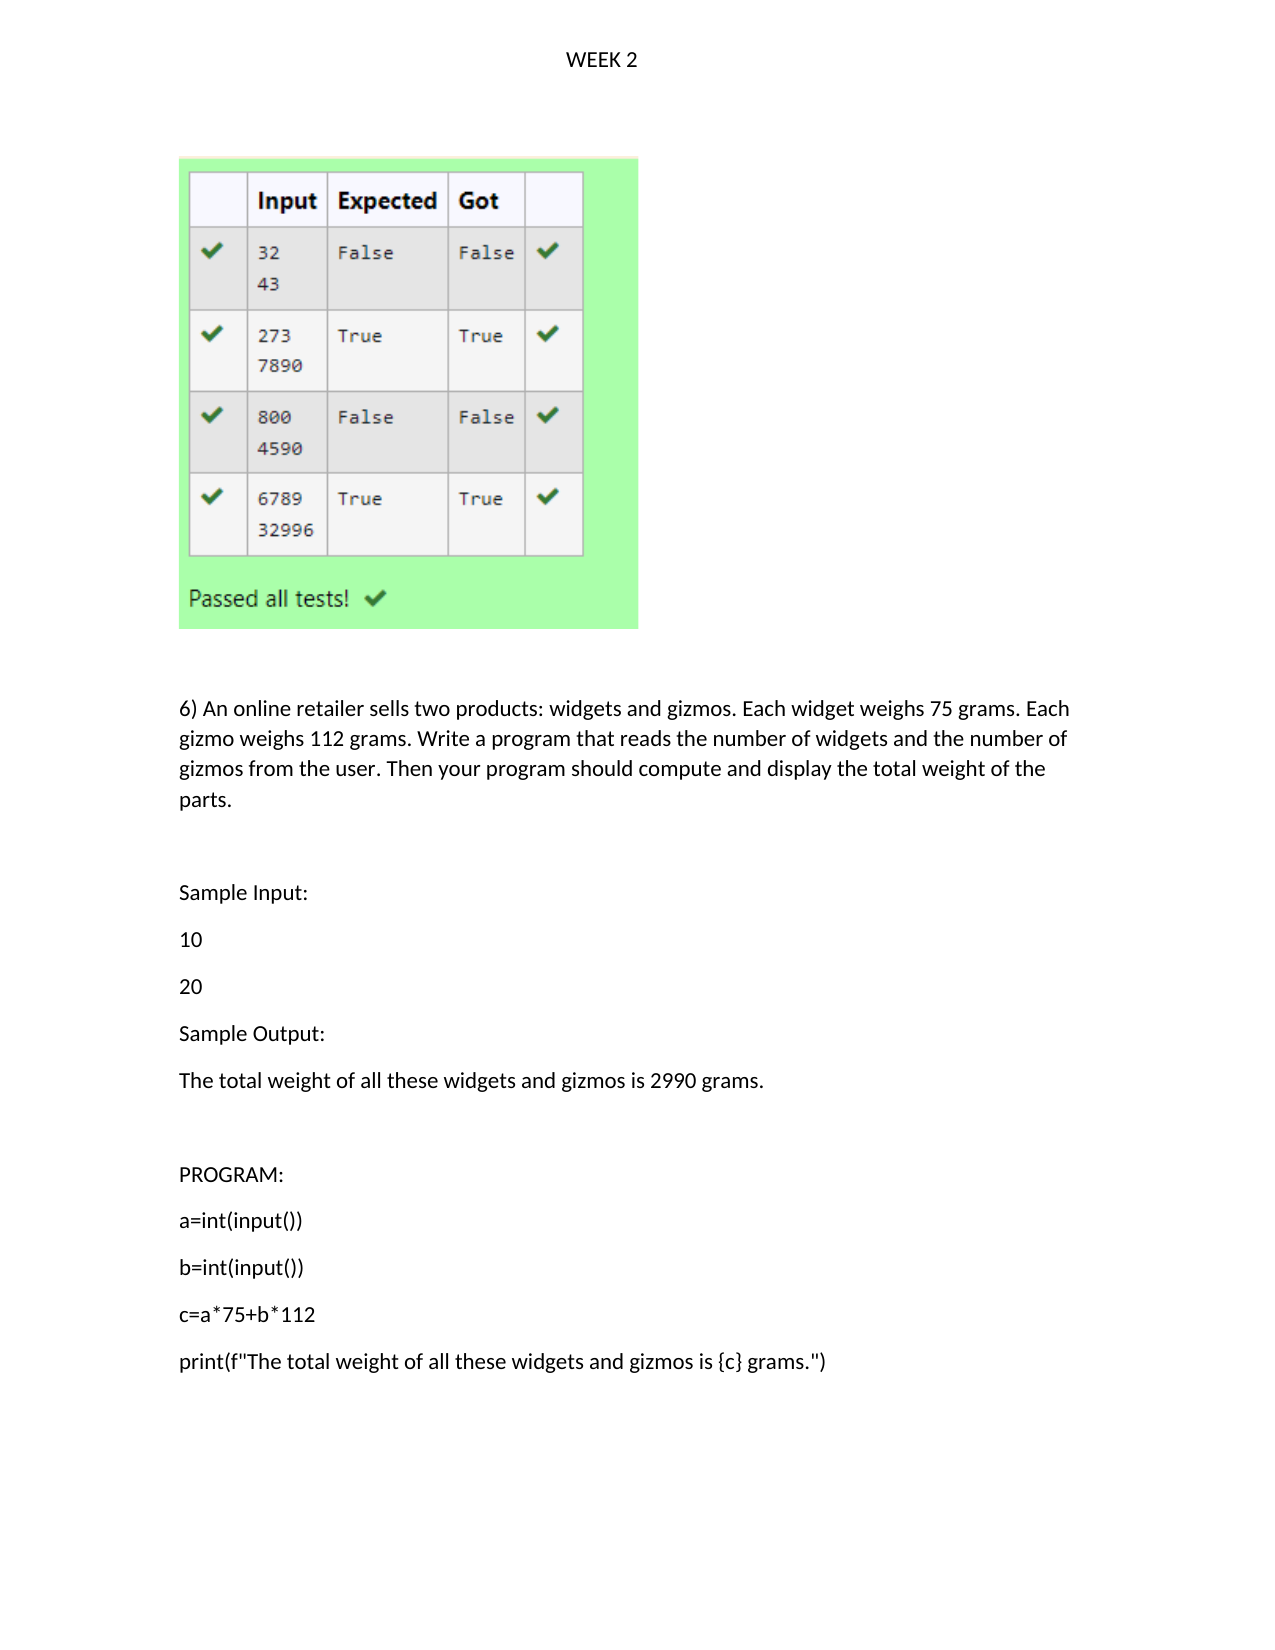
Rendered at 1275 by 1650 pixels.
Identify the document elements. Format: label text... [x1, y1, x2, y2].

text 6) An online retailer sells two products: widgets and gizmos. Each widget weighs 75 grams. Each gizmo weighs 112 grams. Write a program that reads the number of widgets and the number of gizmos from the user. Then your program should compute and display the total weight of the parts. [179, 694, 1096, 813]
text Sample Output: [179, 1019, 1096, 1047]
text c=a*75+b*112 [179, 1300, 1096, 1328]
text b=int(input()) [179, 1253, 1096, 1282]
text print(f"The total weight of all these widgets and gizmos is {c} grams.") [179, 1347, 1096, 1375]
picture [178, 156, 639, 629]
text 10 [179, 925, 1096, 953]
text The total weight of all these widgets and gizmos is 2990 grams. [179, 1066, 1096, 1094]
text 20 [179, 972, 1096, 1000]
text Sample Input: [179, 878, 1096, 907]
text PROGRAM: [179, 1160, 1096, 1188]
text a=int(input()) [179, 1207, 1096, 1235]
